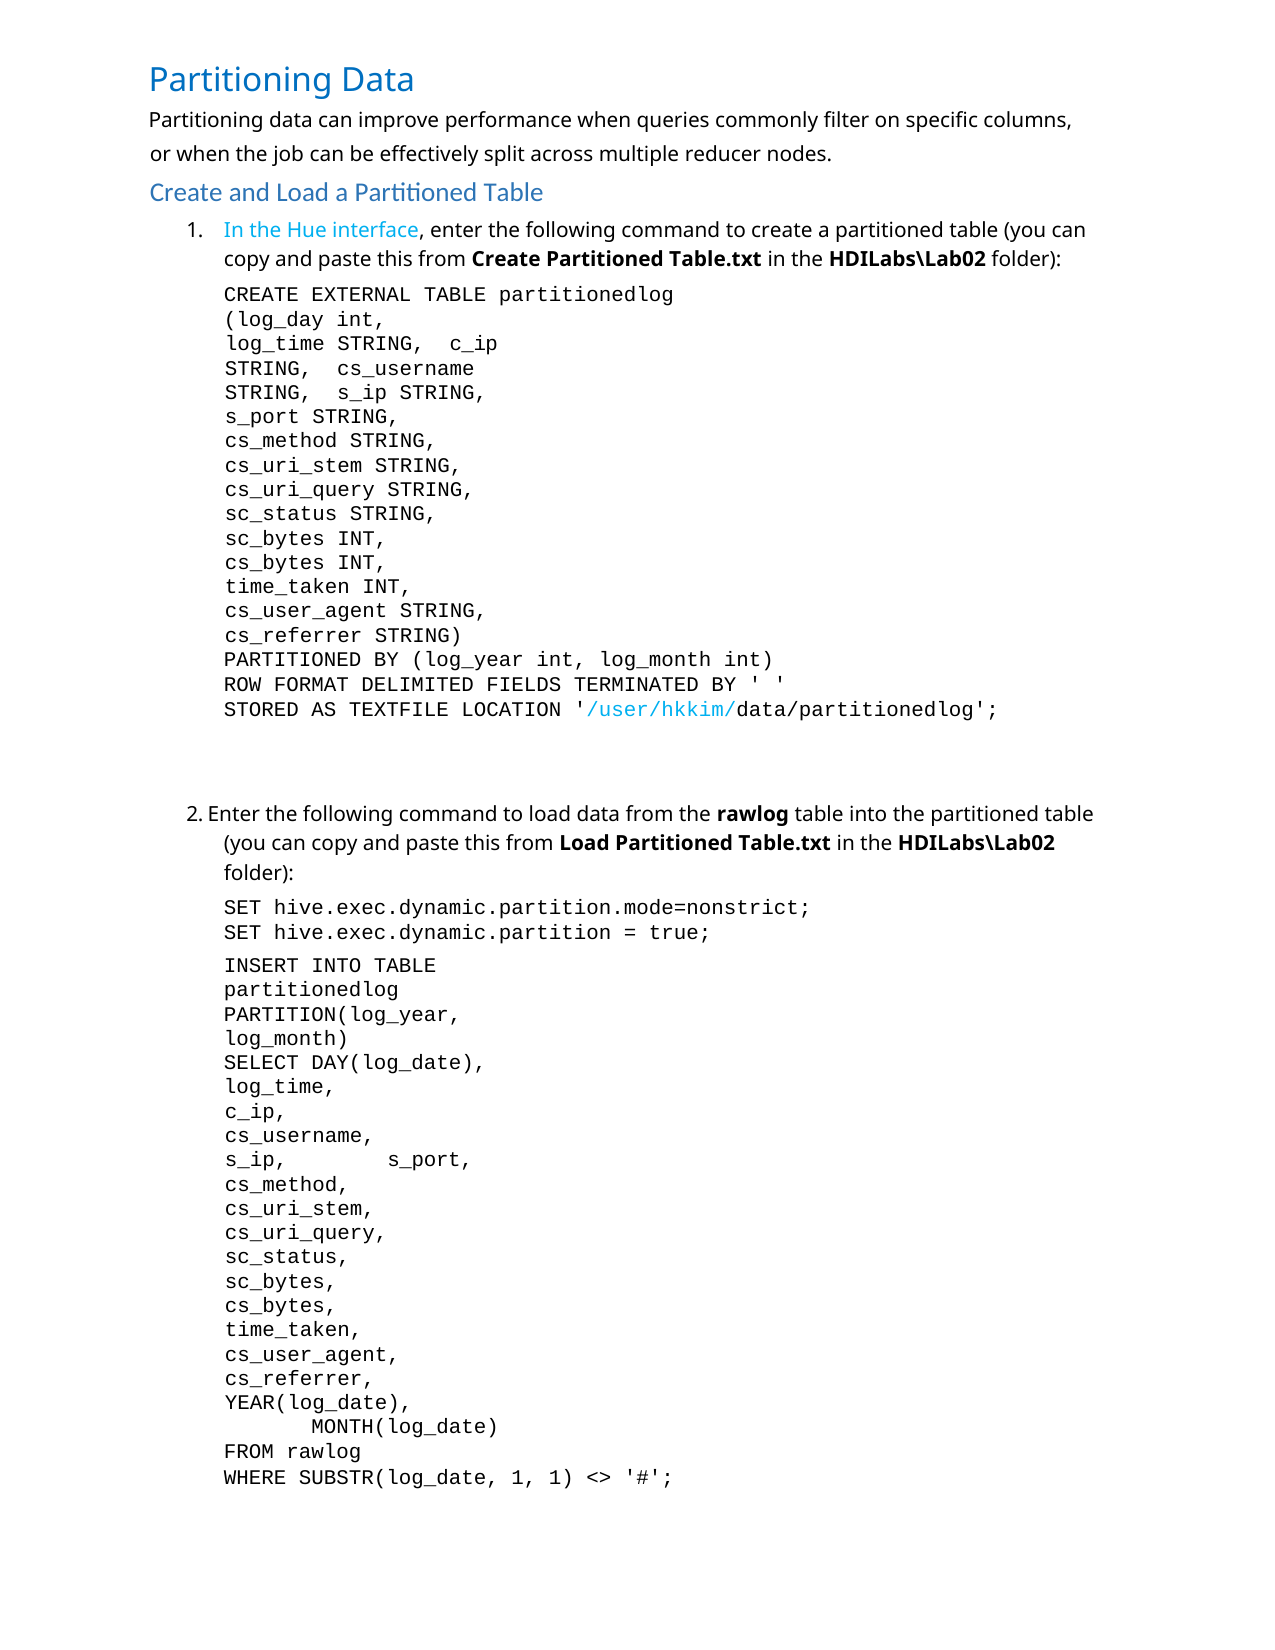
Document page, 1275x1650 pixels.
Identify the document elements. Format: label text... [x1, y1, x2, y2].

text STORED AS TEXTFILE LOCATION '/user/hkkim/data/partitionedlog'; [223, 698, 1152, 774]
text s_port STRING, cs_method STRING, cs_uri_stem STRING, cs_uri_query STRING, sc_status STRING, sc_bytes INT, cs_bytes INT, time_taken INT, cs_user_agent STRING, cs_referrer STRING) [224, 406, 487, 648]
text CREATE EXTERNAL TABLE partitionedlog (log_day int, [223, 284, 676, 332]
text PARTITIONED BY (log_year int, log_month int) ROW FORMAT DELIMITED FIELDS TERMINATED BY ' ' [223, 649, 788, 697]
text MONTH(log_date) FROM rawlog [223, 1416, 501, 1465]
subtitle Partitioning Data [148, 56, 1152, 102]
text Partitioning data can improve performance when queries commonly filter on specific columns, or when the job can be effectively split across multiple reducer nodes. Create and Load a Partitioned Table [148, 105, 1094, 208]
text WHERE SUBSTR(log_date, 1, 1) <> '#'; [223, 1466, 1152, 1489]
list In the Hue interface, enter the following command to create a partitioned table (you can copy and paste this from Create Partitioned Table.txt in the HDILabs\Lab02 folder): [186, 215, 1119, 273]
text sc_bytes, cs_bytes, time_taken, cs_user_agent, cs_referrer, YEAR(log_date), [224, 1271, 414, 1416]
text s_ip, s_port, cs_method, cs_uri_stem, cs_uri_query, sc_status, [224, 1149, 475, 1270]
text log_time STRING, c_ip STRING, cs_username STRING, s_ip STRING, [224, 333, 500, 406]
text INSERT INTO TABLE partitionedlog PARTITION(log_year, log_month) SELECT DAY(log_date), log_time, [223, 955, 488, 1100]
list Enter the following command to load data from the rawlog table into the partitioned table (you can copy and paste this from Load Partitioned Table.txt in the HDILabs\Lab02 folder): [186, 799, 1127, 886]
text SET hive.exec.dynamic.partition.mode=nonstrict; SET hive.exec.dynamic.partition = true; [223, 897, 813, 946]
text c_ip, cs_username, [224, 1101, 377, 1149]
